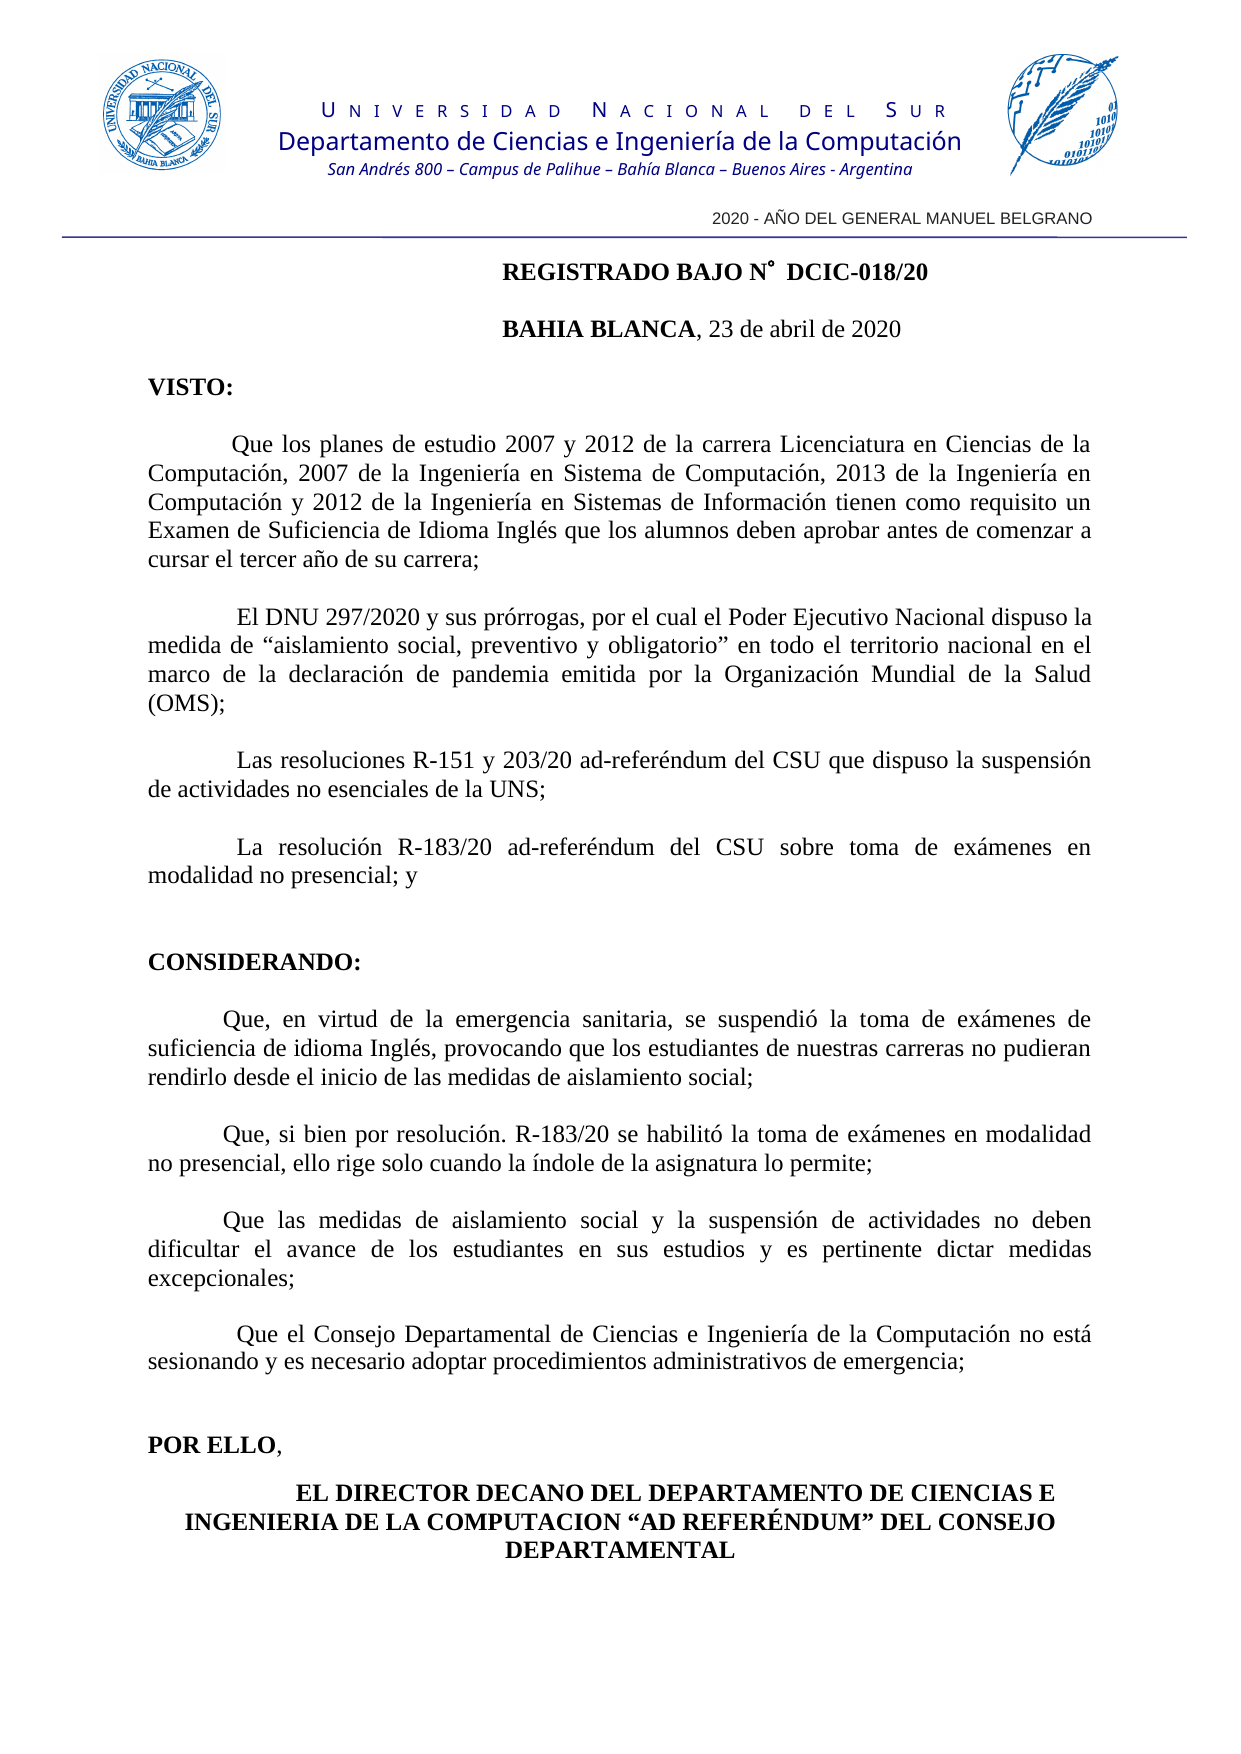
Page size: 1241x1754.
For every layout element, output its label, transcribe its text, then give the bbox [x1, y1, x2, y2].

text VISTO: [148, 372, 1092, 400]
text La resolución R-183/20 ad-referéndum del CSU sobre toma de exámenes en modalidad no presencial; y [148, 832, 1092, 889]
text Las resoluciones R-151 y 203/20 ad-referéndum del CSU que dispuso la suspensión de actividades no esenciales de la UNS; [148, 745, 1092, 803]
text El DNU 297/2020 y sus prórrogas, por el cual el Poder Ejecutivo Nacional dispuso la medida de “aislamiento social, preventivo y obligatorio” en todo el territorio nacional en el marco de la declaración de pandemia emitida por la Organización Mundial de la Salud (OMS); [148, 602, 1092, 717]
text Que, si bien por resolución. R-183/20 se habilitó la toma de exámenes en modalidad no presencial, ello rige solo cuando la índole de la asignatura lo permite; [148, 1119, 1092, 1177]
picture [1007, 53, 1120, 176]
text BAHIA BLANCA, 23 de abril de 2020 [148, 314, 1092, 343]
picture [99, 53, 226, 174]
text Que los planes de estudio 2007 y 2012 de la carrera Licenciatura en Ciencias de la Computación, 2007 de la Ingeniería en Sistema de Computación, 2013 de la Ingeniería en Computación y 2012 de la Ingeniería en Sistemas de Información tienen como requisito un Examen de Suficiencia de Idioma Inglés que los alumnos deben aprobar antes de comenzar a cursar el tercer año de su carrera; [148, 429, 1092, 573]
text POR ELLO, [148, 1430, 1092, 1459]
text CONSIDERANDO: [148, 947, 1092, 975]
text Que, en virtud de la emergencia sanitaria, se suspendió la toma de exámenes de suficiencia de idioma Inglés, provocando que los estudiantes de nuestras carreras no pudieran rendirlo desde el inicio de las medidas de aislamiento social; [148, 1004, 1092, 1090]
text Que las medidas de aislamiento social y la suspensión de actividades no deben dificultar el avance de los estudiantes en sus estudios y es pertinente dictar medidas excepcionales; [148, 1205, 1092, 1292]
text EL DIRECTOR DECANO DEL DEPARTAMENTO DE CIENCIAS E INGENIERIA DE LA COMPUTACION “AD REFERÉNDUM” DEL CONSEJO DEPARTAMENTAL [148, 1478, 1092, 1564]
text Que el Consejo Departamental de Ciencias e Ingeniería de la Computación no está sesionando y es necesario adoptar procedimientos administrativos de emergencia; [148, 1320, 1092, 1374]
text REGISTRADO BAJO N DCIC-018/20 [148, 257, 1092, 285]
